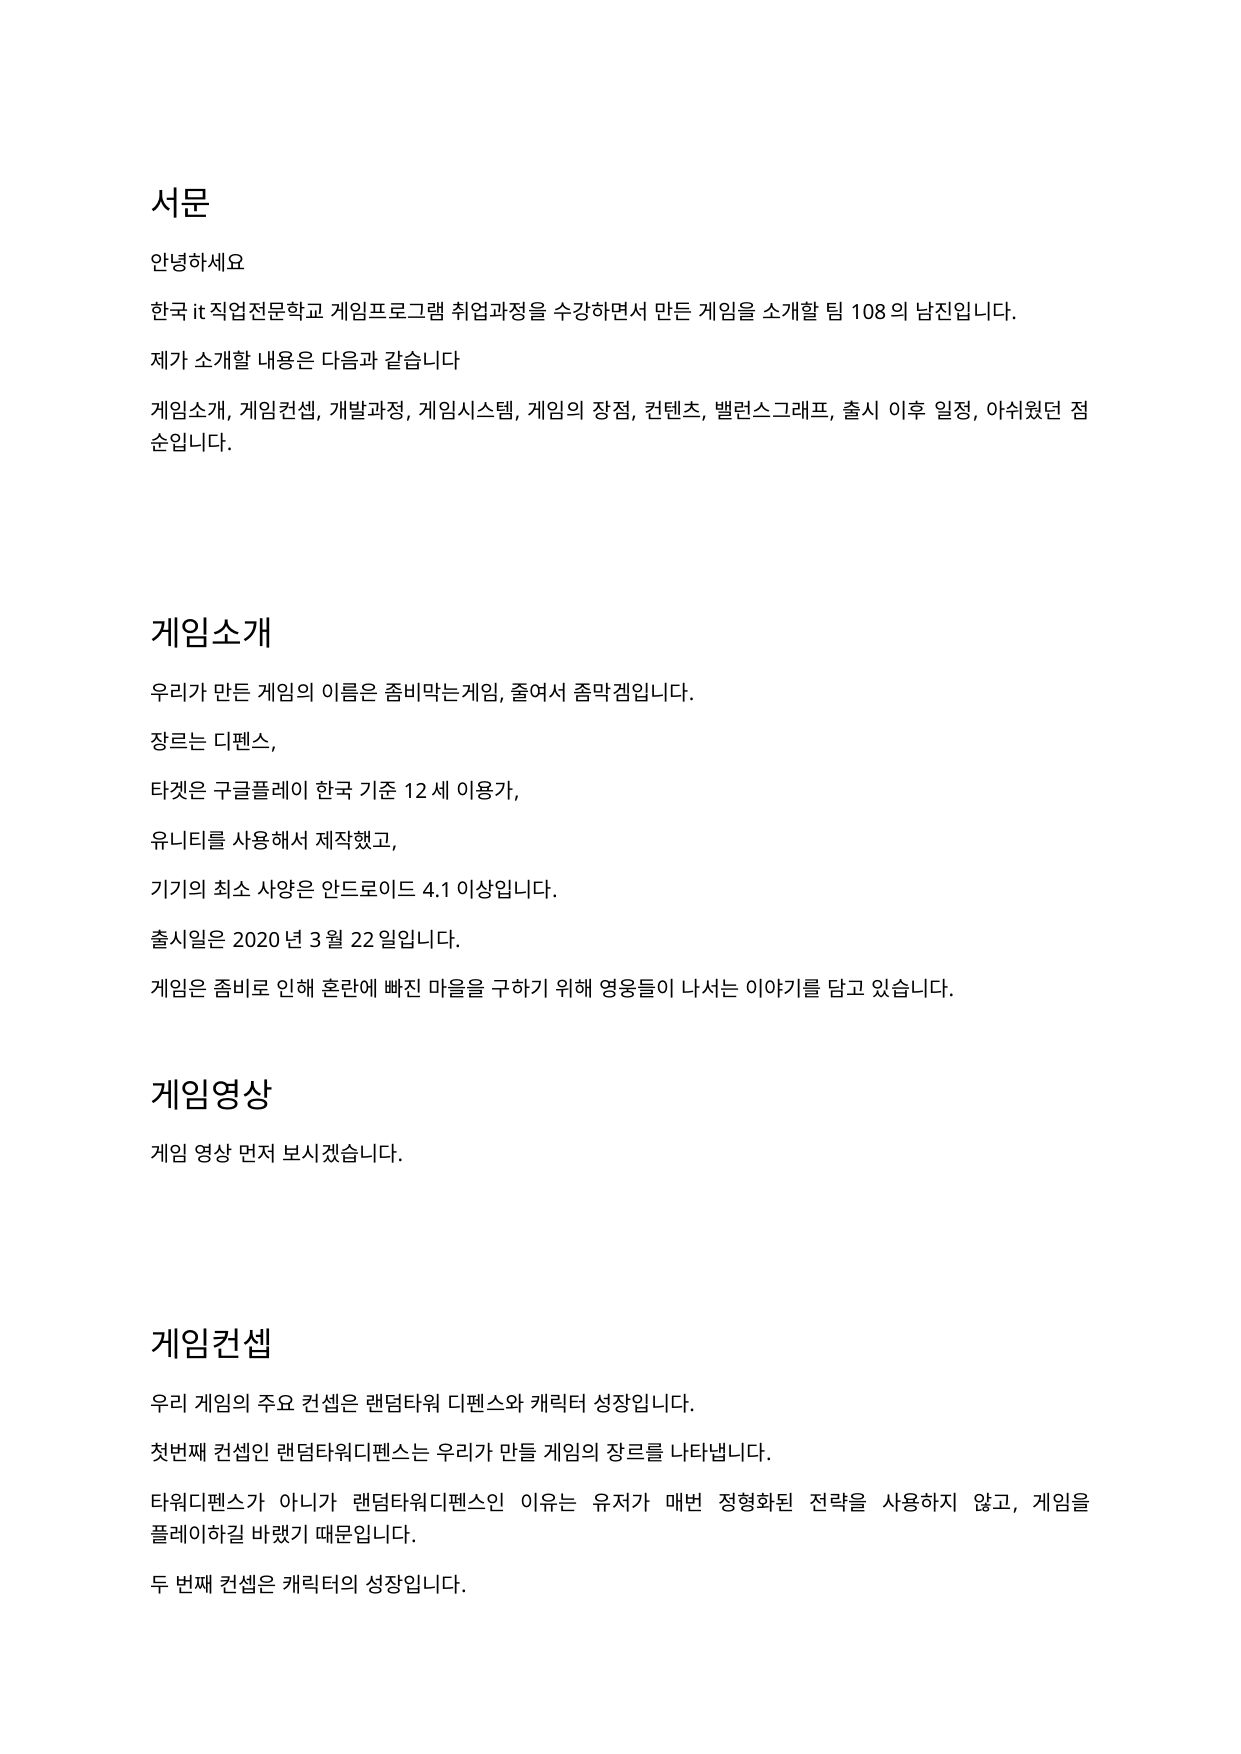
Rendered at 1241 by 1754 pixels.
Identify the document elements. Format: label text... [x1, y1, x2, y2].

text 유니티를 사용해서 제작했고, [150, 824, 1090, 854]
text 게임소개, 게임컨셉, 개발과정, 게임시스템, 게임의 장점, 컨텐츠, 밸런스그래프, 출시 이후 일정, 아쉬웠던 점 순입니다. [150, 394, 1090, 457]
text 타겟은 구글플레이 한국 기준 12세 이용가, [150, 775, 1090, 805]
text 게임은 좀비로 인해 혼란에 빠진 마을을 구하기 위해 영웅들이 나서는 이야기를 담고 있습니다. [150, 972, 1090, 1002]
text 타워디펜스가 아니가 랜덤타워디펜스인 이유는 유저가 매번 정형화된 전략을 사용하지 않고, 게임을 플레이하길 바랬기 때문입니다. [150, 1486, 1090, 1549]
text 한국it직업전문학교 게임프로그램 취업과정을 수강하면서 만든 게임을 소개할 팀 108의 남진입니다. [150, 295, 1090, 326]
text 게임 영상 먼저 보시겠습니다. [150, 1138, 1090, 1168]
text 첫번째 컨셉인 랜덤타워디펜스는 우리가 만들 게임의 장르를 나타냅니다. [150, 1436, 1090, 1467]
text 서문 [150, 177, 1090, 225]
text 기기의 최소 사양은 안드로이드 4.1이상입니다. [150, 873, 1090, 904]
text 게임영상 [150, 1069, 1090, 1117]
text 제가 소개할 내용은 다음과 같습니다 [150, 344, 1090, 375]
text 게임소개 [150, 607, 1090, 655]
text 장르는 디펜스, [150, 725, 1090, 756]
text 우리 게임의 주요 컨셉은 랜덤타워 디펜스와 캐릭터 성장입니다. [150, 1387, 1090, 1417]
text 게임컨셉 [150, 1318, 1090, 1366]
text 두 번째 컨셉은 캐릭터의 성장입니다. [150, 1568, 1090, 1598]
text 출시일은 2020년 3월 22일입니다. [150, 923, 1090, 953]
text 안녕하세요 [150, 246, 1090, 276]
text 우리가 만든 게임의 이름은 좀비막는게임, 줄여서 좀막겜입니다. [150, 676, 1090, 706]
